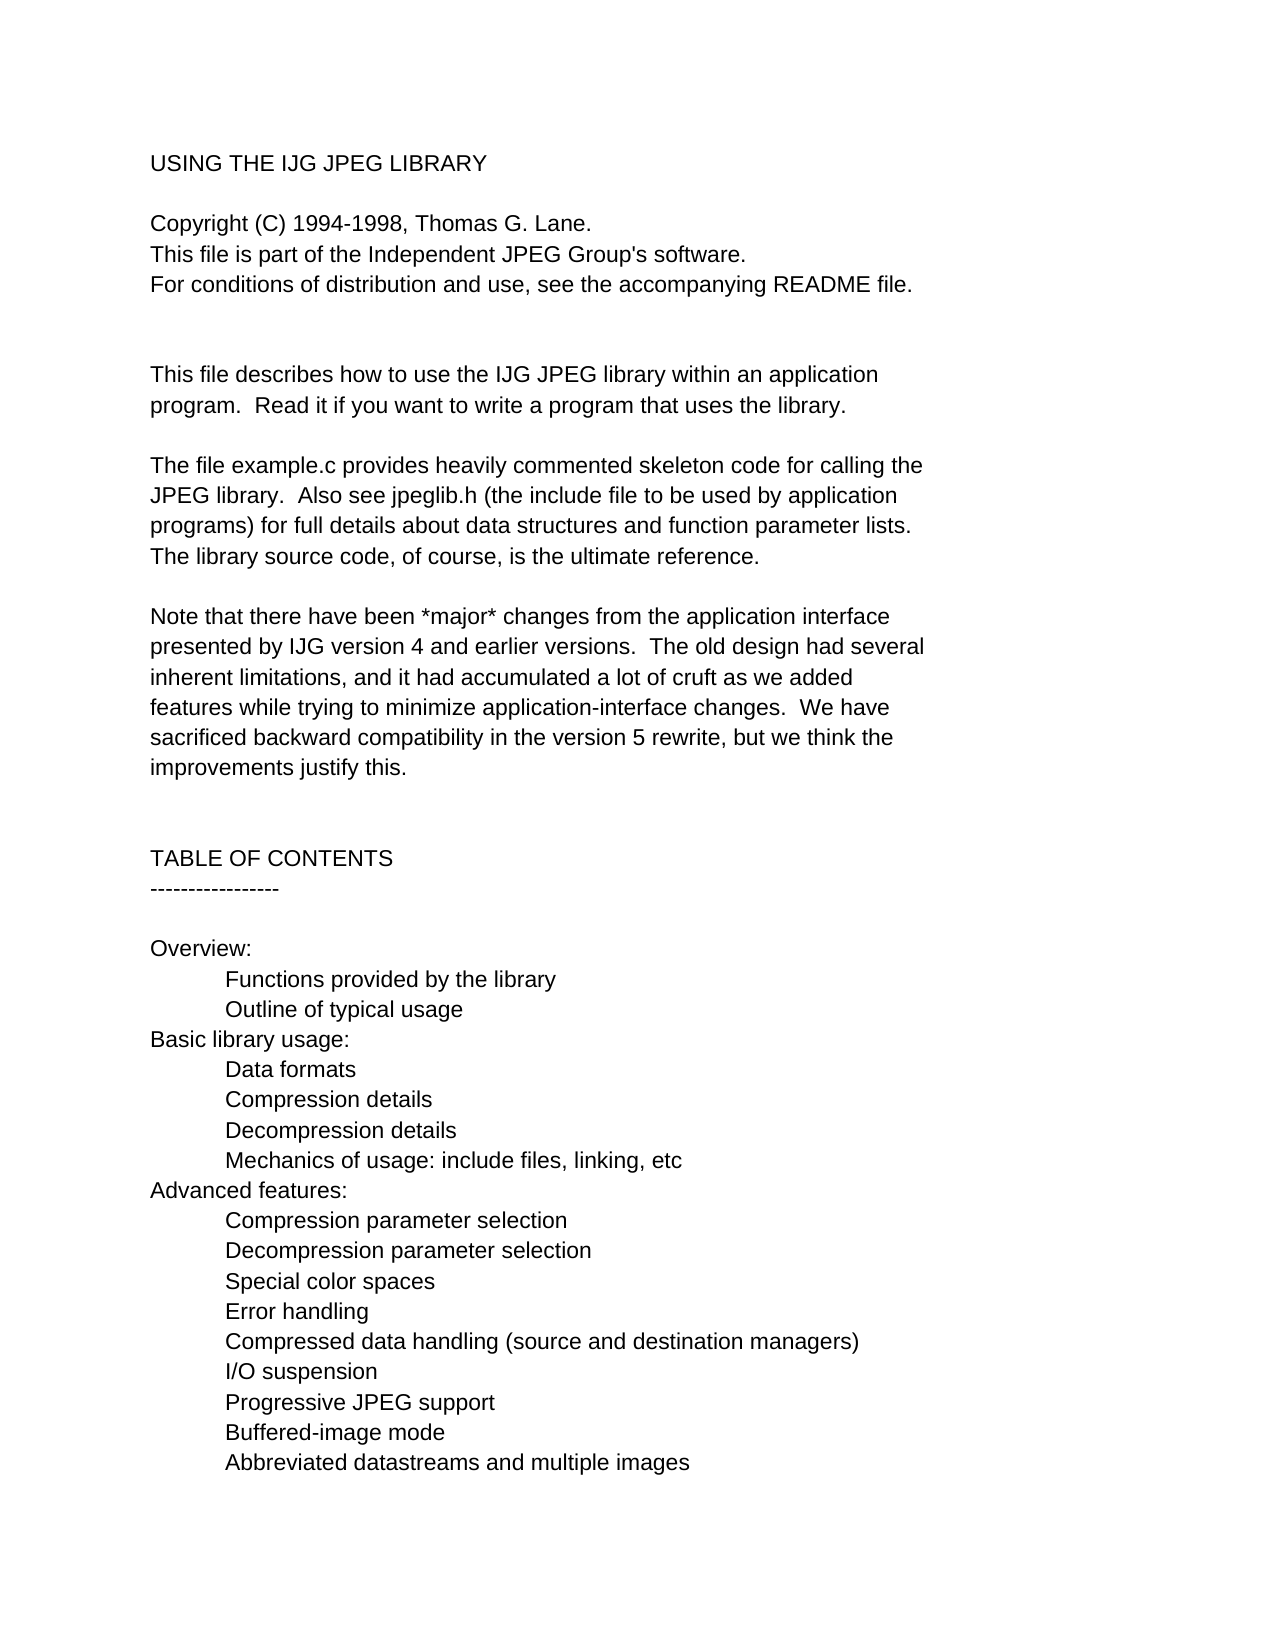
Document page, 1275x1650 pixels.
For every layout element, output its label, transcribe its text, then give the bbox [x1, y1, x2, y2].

text The library source code, of course, is the ultimate reference. [150, 543, 1125, 569]
text This file describes how to use the IJG JPEG library within an application [150, 361, 1125, 388]
text Basic library usage: [150, 1026, 1125, 1052]
text Note that there have been *major* changes from the application interface [150, 603, 1125, 629]
text For conditions of distribution and use, see the accompanying README file. [150, 271, 1125, 297]
text Overview: [150, 935, 1125, 962]
text Copyright (C) 1994-1998, Thomas G. Lane. [150, 210, 1125, 237]
text features while trying to minimize application-interface changes. We have [150, 694, 1125, 720]
text I/O suspension [150, 1358, 1125, 1385]
text JPEG library. Also see jpeglib.h (the include file to be used by application [150, 482, 1125, 509]
text inherent limitations, and it had accumulated a lot of cruft as we added [150, 663, 1125, 690]
text Progressive JPEG support [150, 1388, 1125, 1415]
text ----------------- [150, 875, 1125, 901]
text Abbreviated datastreams and multiple images [150, 1449, 1125, 1475]
text sacrificed backward compatibility in the version 5 rewrite, but we think the [150, 724, 1125, 750]
text programs) for full details about data structures and function parameter lists. [150, 512, 1125, 539]
text Functions provided by the library [150, 966, 1125, 992]
text Compression parameter selection [150, 1207, 1125, 1234]
text Data formats [150, 1056, 1125, 1083]
text Decompression parameter selection [150, 1237, 1125, 1264]
text This file is part of the Independent JPEG Group's software. [150, 241, 1125, 267]
text program. Read it if you want to write a program that uses the library. [150, 392, 1125, 418]
text improvements justify this. [150, 754, 1125, 781]
text USING THE IJG JPEG LIBRARY [150, 150, 1125, 176]
text TABLE OF CONTENTS [150, 845, 1125, 871]
text Outline of typical usage [150, 996, 1125, 1022]
text Compressed data handling (source and destination managers) [150, 1328, 1125, 1354]
text The file example.c provides heavily commented skeleton code for calling the [150, 452, 1125, 478]
text Buffered-image mode [150, 1419, 1125, 1445]
text Advanced features: [150, 1177, 1125, 1203]
text Error handling [150, 1298, 1125, 1324]
text Special color spaces [150, 1268, 1125, 1294]
text Decompression details [150, 1117, 1125, 1143]
text Compression details [150, 1086, 1125, 1113]
text Mechanics of usage: include files, linking, etc [150, 1147, 1125, 1173]
text presented by IJG version 4 and earlier versions. The old design had several [150, 633, 1125, 660]
